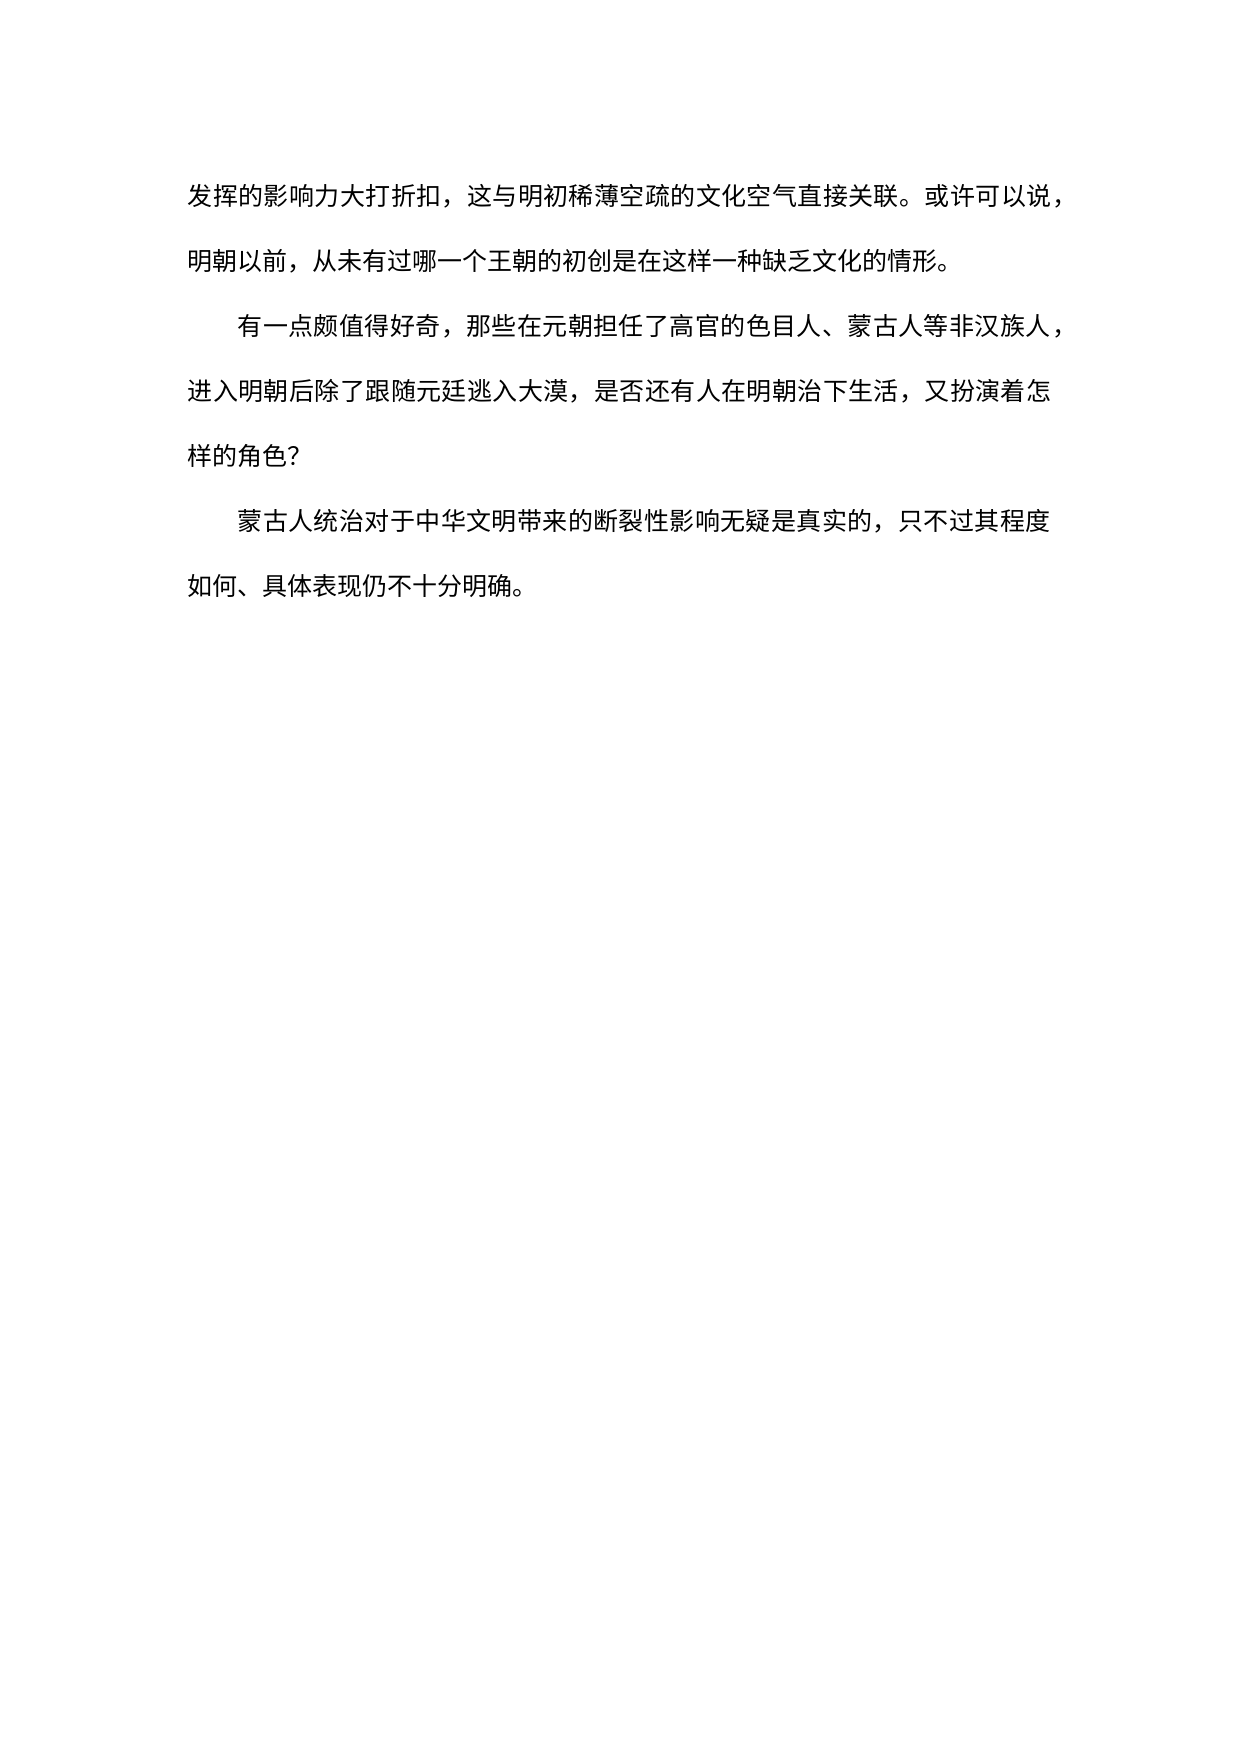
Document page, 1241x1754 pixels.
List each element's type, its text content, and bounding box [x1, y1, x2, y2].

text 蒙古人统治对于中华文明带来的断裂性影响无疑是真实的，只不过其程度如何、具体表现仍不十分明确。 [187, 487, 1053, 617]
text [187, 162, 1053, 292]
text 有一点颇值得好奇，那些在元朝担任了高官的色目人、蒙古人等非汉族人，进入明朝后除了跟随元廷逃入大漠，是否还有人在明朝治下生活，又扮演着怎样的角色？ [187, 292, 1053, 487]
